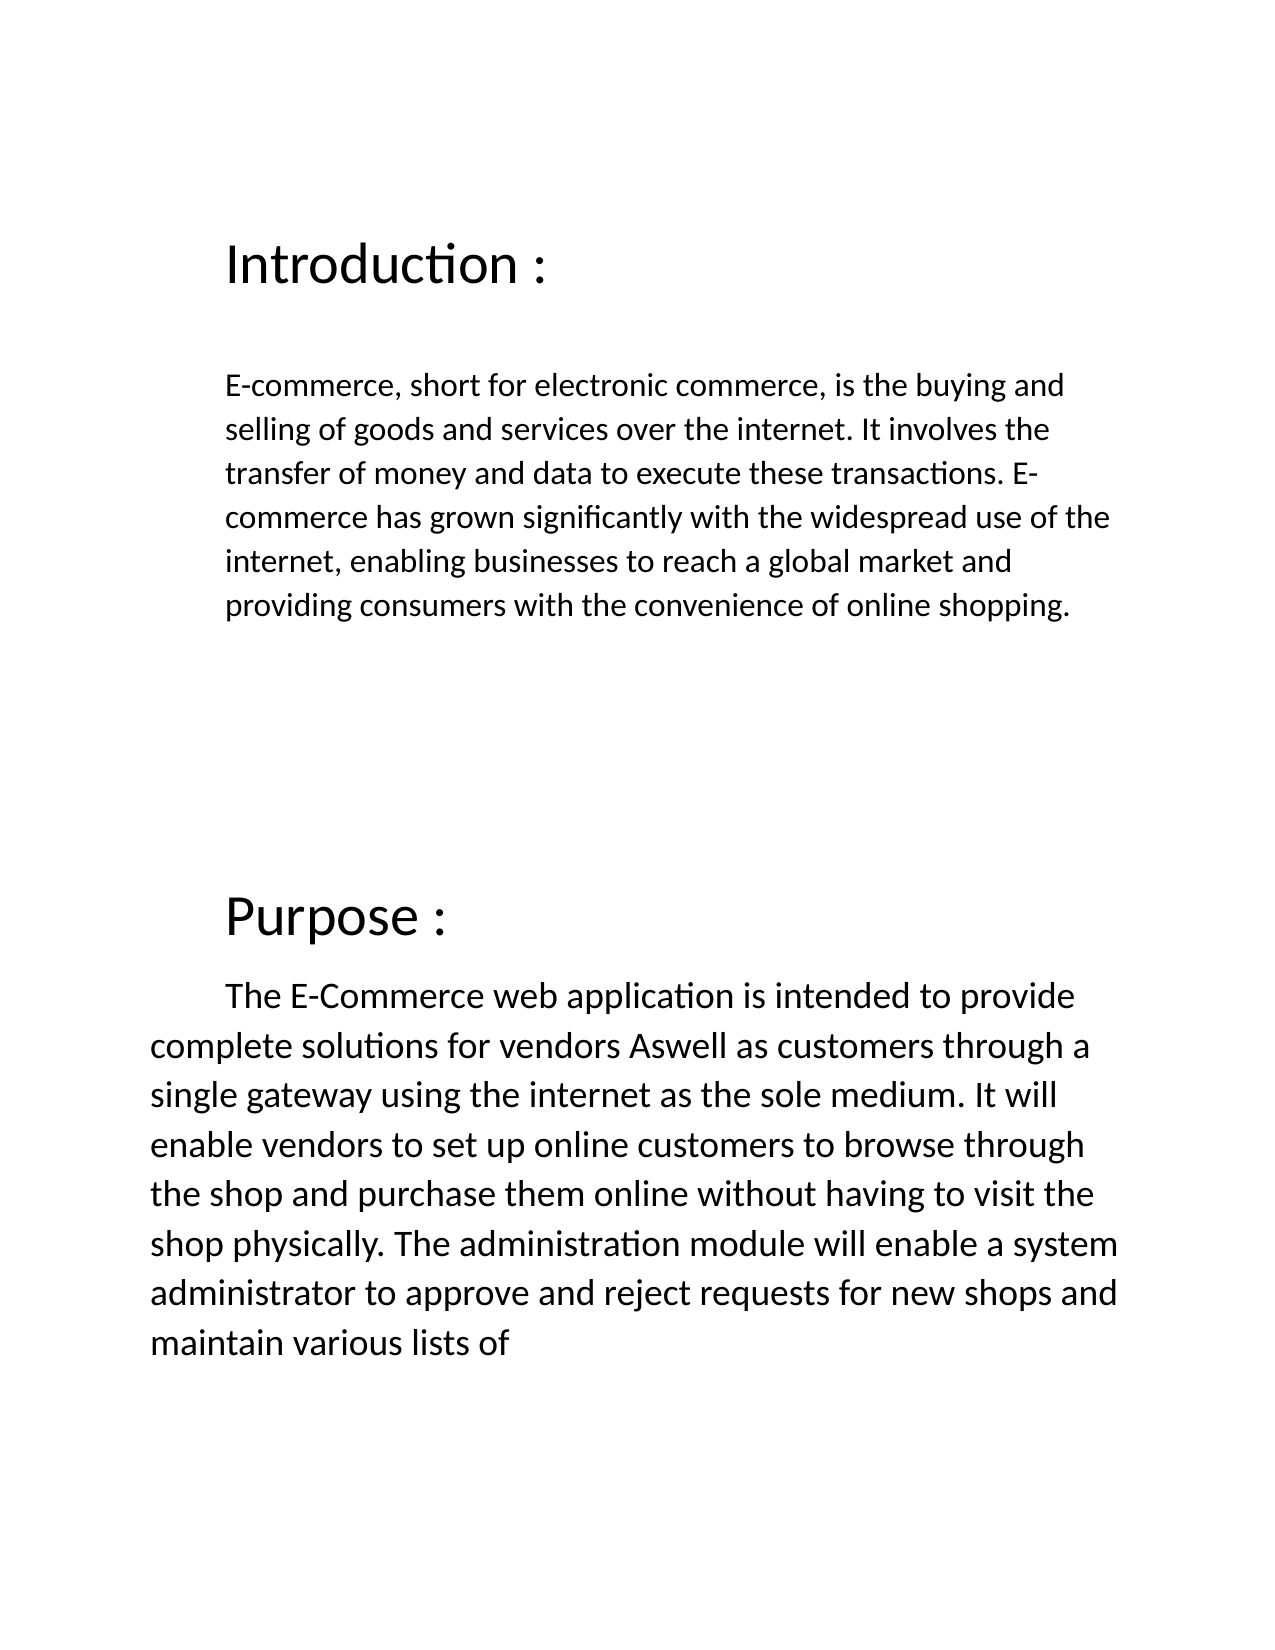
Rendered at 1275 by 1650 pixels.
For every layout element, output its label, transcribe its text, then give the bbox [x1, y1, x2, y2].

list E-commerce, short for electronic commerce, is the buying and selling of goods and services over the internet. It involves the transfer of money and data to execute these transactions. E-commerce has grown significantly with the widespread use of the internet, enabling businesses to reach a global market and providing consumers with the convenience of online shopping. [225, 364, 1125, 625]
list Introduction : [225, 227, 1125, 298]
text The E-Commerce web application is intended to provide complete solutions for vendors Aswell as customers through a single gateway using the internet as the sole medium. It will enable vendors to set up online customers to browse through the shop and purchase them online without having to visit the shop physically. The administration module will enable a system administrator to approve and reject requests for new shops and maintain various lists of [150, 972, 1125, 1365]
text Purpose : [150, 879, 1125, 950]
